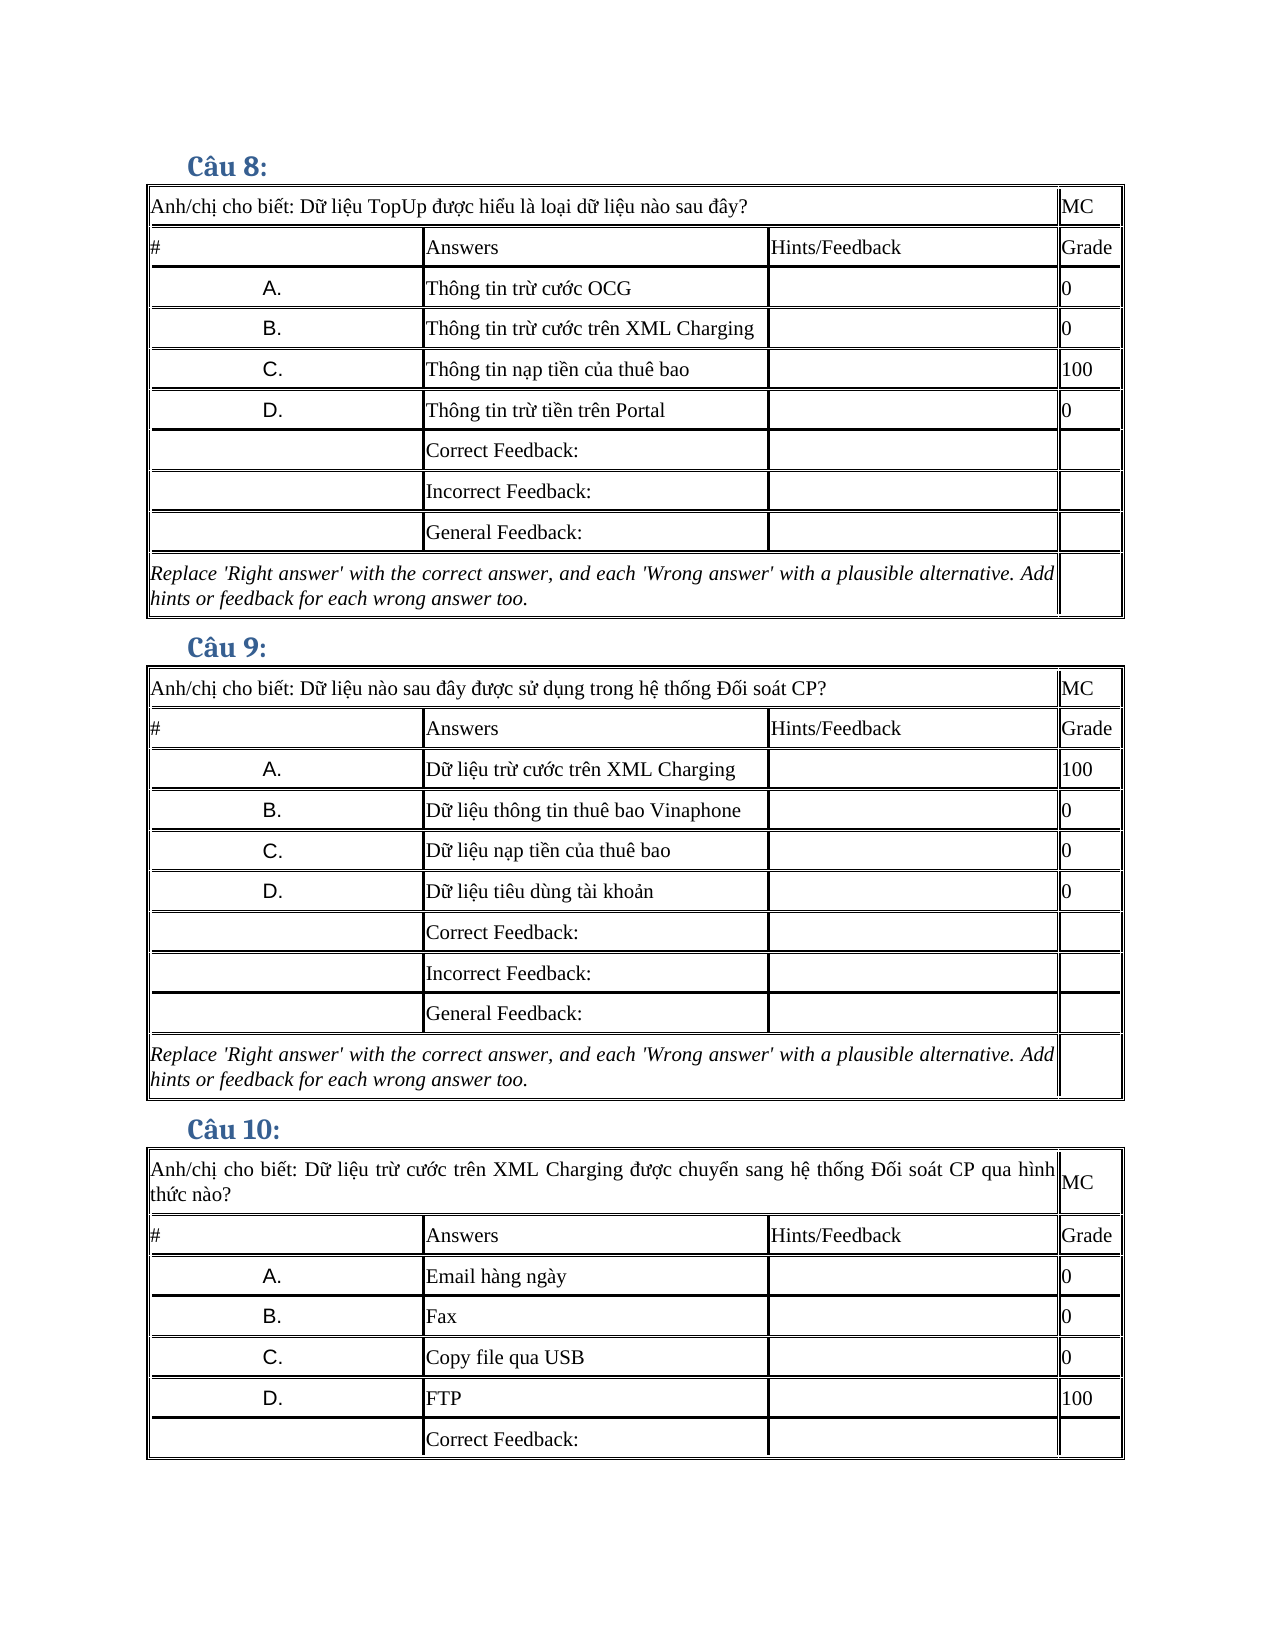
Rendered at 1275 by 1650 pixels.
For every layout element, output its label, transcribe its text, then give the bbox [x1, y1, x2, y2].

table_cell Hints/Feedback [770, 228, 1057, 265]
table_header MC [1059, 1150, 1121, 1212]
table_cell Replace 'Right answer' with the correct answer, and each 'Wrong answer' with a plausible alternative. Add hints or feedback for each wrong answer too. [148, 1032, 1059, 1097]
table_cell Thông tin trừ cước trên XML Charging [425, 309, 767, 346]
table_cell [770, 872, 1057, 909]
table_header MC [1059, 669, 1121, 706]
table_cell General Feedback: [425, 513, 767, 550]
table_cell [770, 350, 1057, 387]
table_cell [150, 991, 422, 1032]
table_cell [770, 391, 1057, 428]
table_cell [148, 428, 422, 469]
table_cell 0 [1061, 828, 1122, 869]
table_cell [1059, 1032, 1123, 1097]
table_cell [148, 469, 423, 509]
table_cell FTP [425, 1379, 767, 1416]
table_cell 0 [1061, 387, 1122, 428]
table_cell [1059, 1416, 1121, 1457]
table_cell [770, 1379, 1057, 1416]
table_cell Answers [425, 709, 767, 747]
table_cell Grade [1059, 706, 1123, 747]
table_cell # [148, 706, 423, 747]
table_cell [150, 828, 422, 869]
table_cell [148, 869, 423, 909]
table_cell Dữ liệu thông tin thuê bao Vinaphone [425, 791, 767, 828]
table_cell [150, 1375, 422, 1416]
table_cell # [150, 1213, 422, 1253]
table_cell 0 [1061, 265, 1121, 306]
table_cell [150, 265, 422, 306]
table_cell [150, 1253, 422, 1294]
table_cell [770, 791, 1057, 828]
table_cell 0 [1061, 1294, 1121, 1334]
table_cell 0 [1059, 306, 1123, 346]
table_cell [770, 832, 1057, 869]
table_cell Incorrect Feedback: [425, 472, 767, 509]
table_cell 100 [1061, 346, 1122, 387]
table_cell 0 [1061, 1253, 1122, 1294]
table_cell Email hàng ngày [425, 1257, 767, 1294]
table_cell [770, 1338, 1057, 1375]
table_cell [150, 346, 422, 387]
table_cell [150, 950, 422, 991]
table_cell Copy file qua USB [425, 1338, 767, 1375]
table_cell 0 [1059, 869, 1123, 909]
table_cell Thông tin trừ cước OCG [425, 268, 767, 306]
table_cell [150, 1416, 423, 1457]
table_cell [770, 913, 1057, 950]
table_cell [770, 994, 1057, 1032]
table_cell Correct Feedback: [425, 913, 767, 950]
table_cell [150, 1294, 422, 1334]
table_cell Dữ liệu trừ cước trên XML Charging [425, 750, 767, 787]
table_cell [770, 309, 1057, 346]
table_cell 0 [1061, 1335, 1122, 1375]
table_cell [1061, 910, 1122, 950]
table_header MC [1059, 187, 1121, 224]
table_cell [150, 1335, 422, 1375]
table_cell [150, 910, 422, 950]
table_cell Replace 'Right answer' with the correct answer, and each 'Wrong answer' with a plausible alternative. Add hints or feedback for each wrong answer too. [150, 550, 1059, 616]
table_header Anh/chị cho biết: Dữ liệu nào sau đây được sử dụng trong hệ thống Đối soát CP? [150, 667, 1059, 706]
table_cell [770, 954, 1057, 991]
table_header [148, 1148, 1059, 1212]
table_cell Incorrect Feedback: [425, 954, 767, 991]
table_cell [1061, 991, 1121, 1032]
table_cell Answers [425, 1216, 767, 1253]
table_cell [1061, 950, 1122, 991]
table_cell 100 [1059, 747, 1123, 787]
table_cell General Feedback: [425, 994, 767, 1032]
table_cell Fax [425, 1297, 767, 1334]
table_cell [770, 750, 1057, 787]
table_cell [770, 1257, 1057, 1294]
table_cell Thông tin nạp tiền của thuê bao [425, 350, 767, 387]
table_cell [770, 1297, 1057, 1334]
table_cell [1061, 428, 1123, 469]
table_cell [770, 472, 1057, 509]
table_cell Hints/Feedback [770, 709, 1057, 747]
table_cell Dữ liệu tiêu dùng tài khoản [425, 872, 767, 909]
table_cell Answers [425, 228, 767, 265]
table_cell Grade [1061, 224, 1122, 265]
table_cell # [150, 224, 422, 265]
table_cell Correct Feedback: [423, 1419, 768, 1457]
table_cell [150, 787, 422, 828]
table_cell Correct Feedback: [425, 431, 767, 469]
table_header Anh/chị cho biết: Dữ liệu TopUp được hiểu là loại dữ liệu nào sau đây? [150, 185, 1059, 224]
table_cell 0 [1061, 787, 1122, 828]
table_cell [768, 1416, 1059, 1457]
table_cell [770, 268, 1057, 306]
table_cell [148, 306, 423, 346]
table_cell [770, 431, 1057, 469]
table_cell [1059, 550, 1122, 616]
table_cell Thông tin trừ tiền trên Portal [425, 391, 767, 428]
table_cell [1059, 469, 1123, 509]
table_cell Dữ liệu nạp tiền của thuê bao [425, 832, 767, 869]
table_cell Grade [1061, 1213, 1122, 1253]
table_cell [150, 509, 422, 550]
table_cell [148, 747, 423, 787]
table_cell [770, 513, 1057, 550]
table_cell Hints/Feedback [770, 1216, 1057, 1253]
table_cell [150, 387, 422, 428]
table_cell [1061, 509, 1122, 550]
table_cell 100 [1061, 1375, 1122, 1416]
